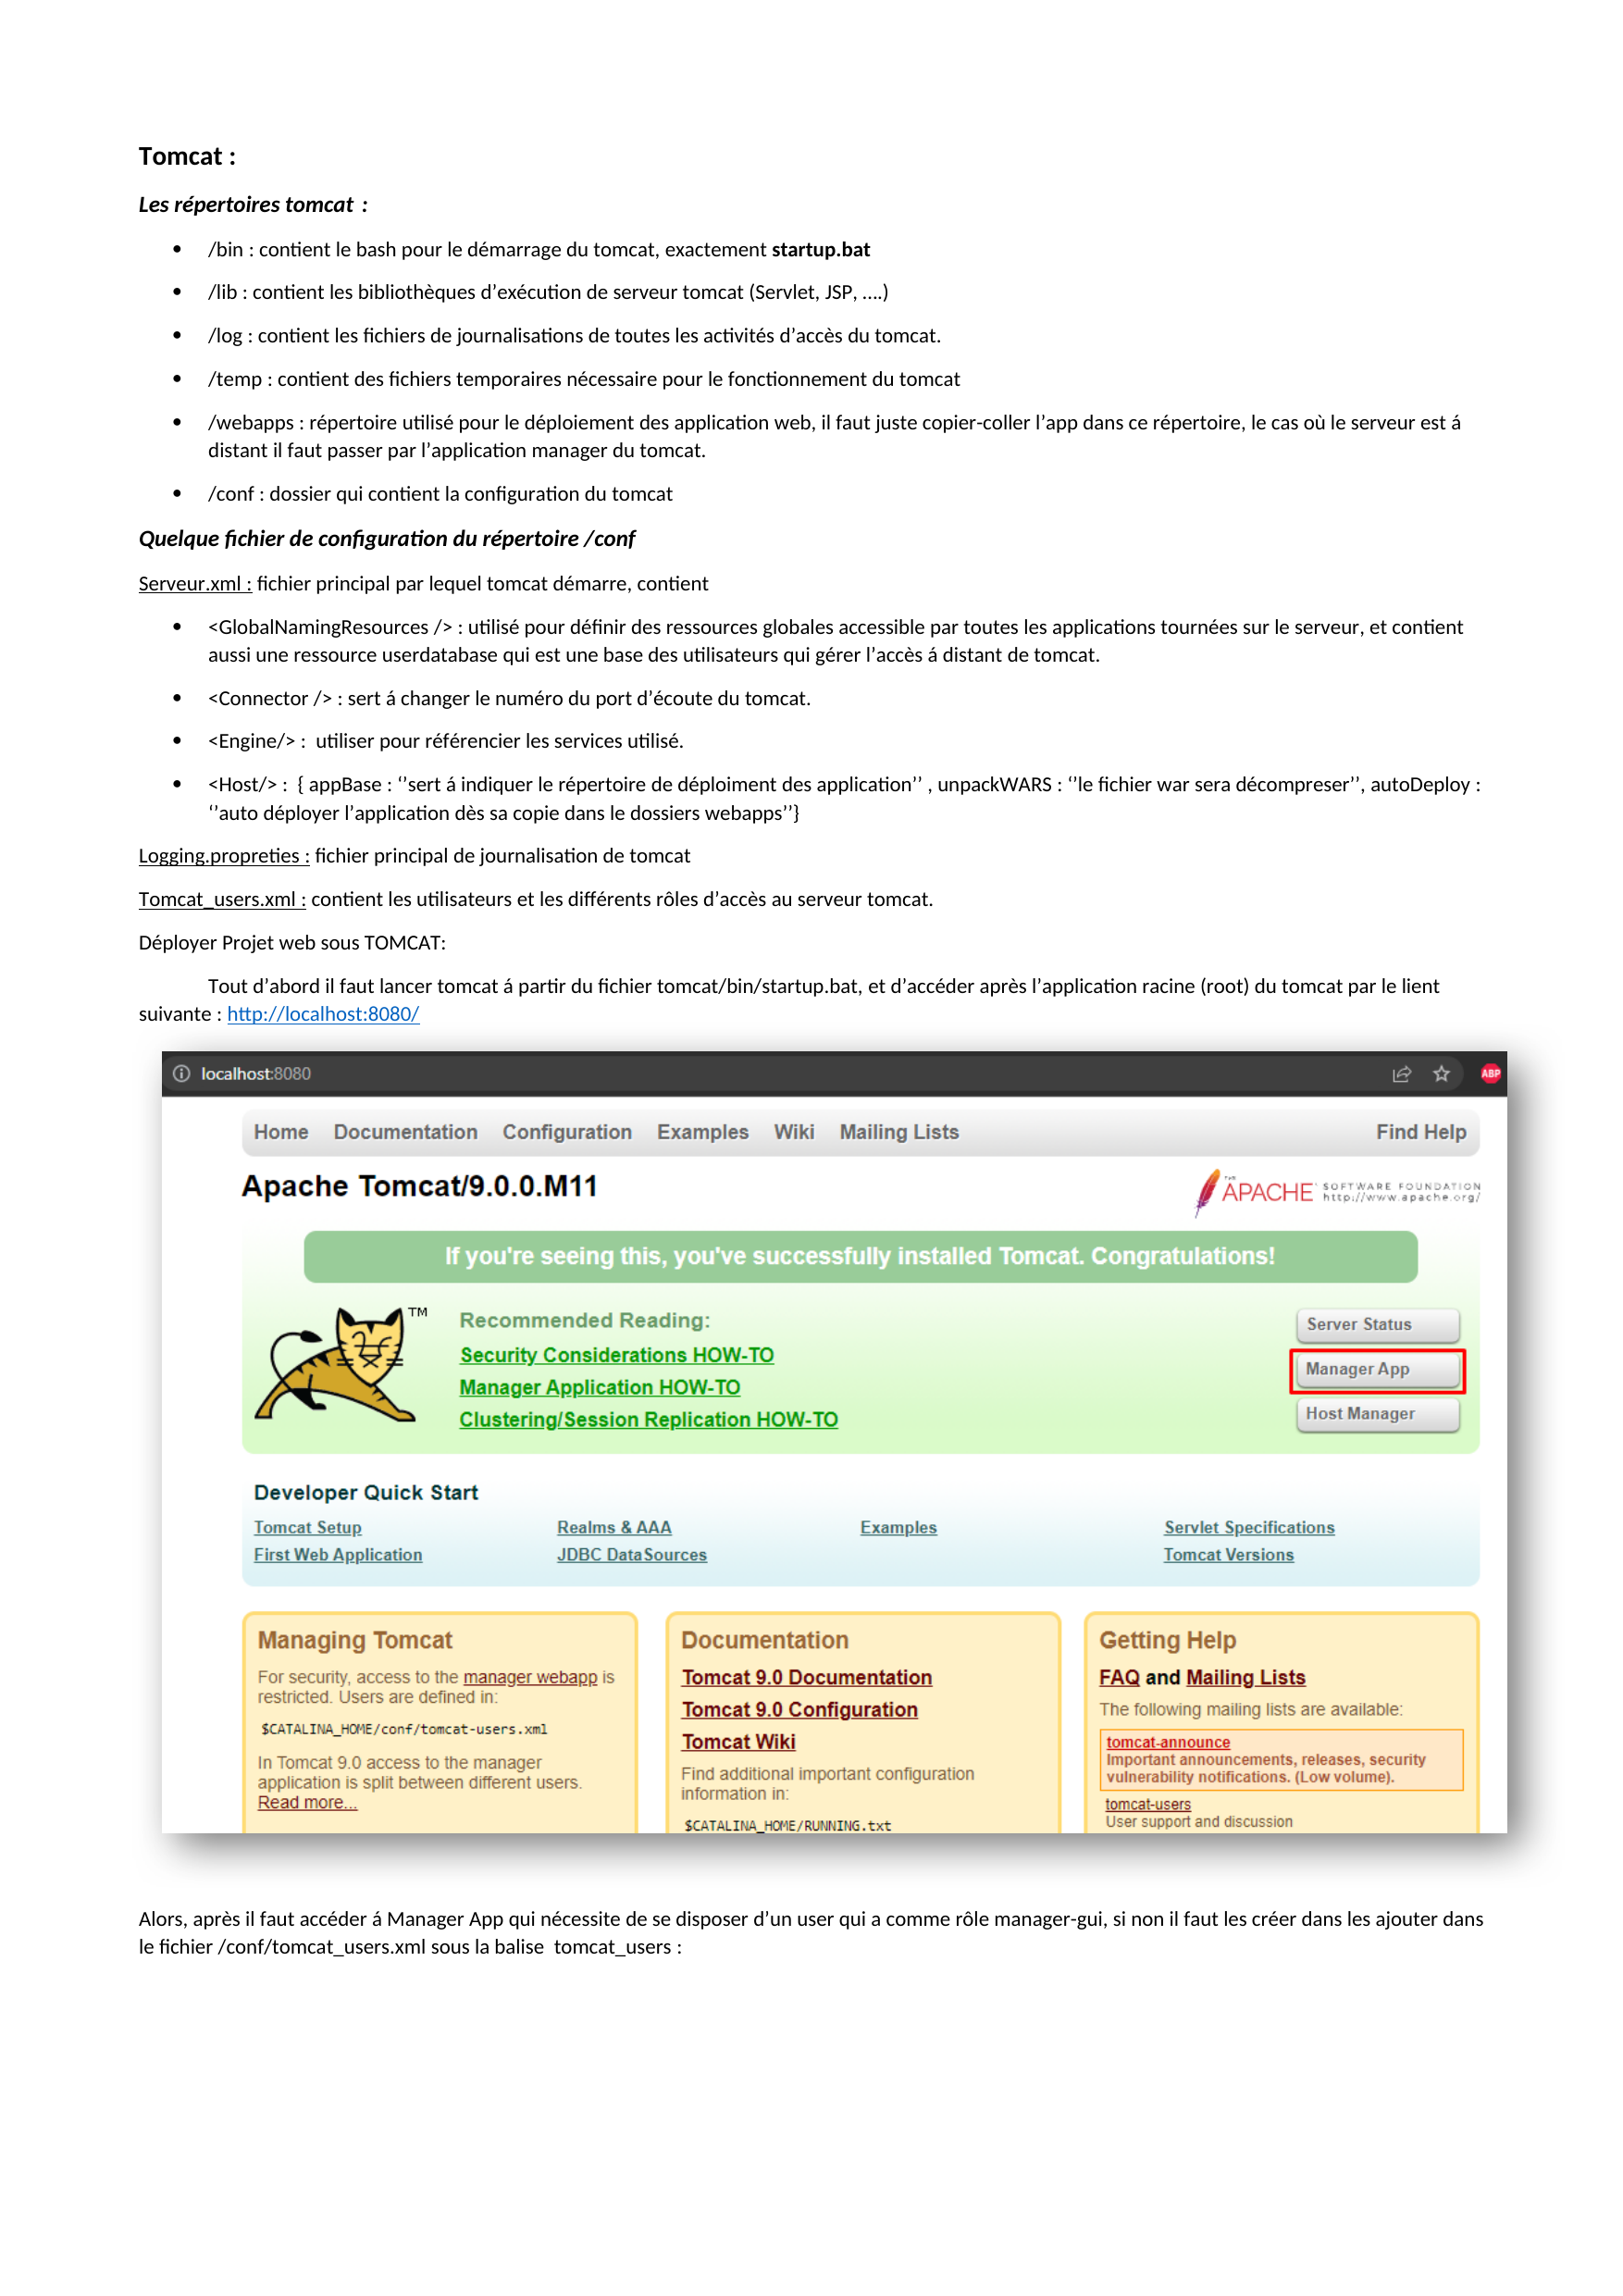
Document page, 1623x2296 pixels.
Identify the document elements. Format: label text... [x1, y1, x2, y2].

text Les répertoires tomcat : [139, 190, 1484, 218]
text Quelque fichier de configuration du répertoire /conf [139, 524, 1484, 552]
picture [162, 1051, 1507, 1833]
text Alors, après il faut accéder á Manager App qui nécessite de se disposer d’un user qui a comme rôle manager-gui, si non il faut les créer dans les ajouter dans le fichier /conf/tomcat_users.xml sous la balise tomcat_users : [139, 1905, 1484, 1959]
list /log : contient les fichiers de journalisations de toutes les activités d’accès du tomcat. [173, 322, 1484, 348]
text Tomcat : [139, 139, 1484, 172]
list /bin : contient le bash pour le démarrage du tomcat, exactement startup.bat [173, 236, 1484, 262]
list <Connector /> : sert á changer le numéro du port d’écoute du tomcat. [173, 685, 1484, 711]
text Déployer Projet web sous TOMCAT: [139, 929, 1484, 955]
list <GlobalNamingResources /> : utilisé pour définir des ressources globales accessible par toutes les applications tournées sur le serveur, et contient aussi une ressource userdatabase qui est une base des utilisateurs qui gérer l’accès á distant de tomcat. [173, 614, 1484, 667]
list /webapps : répertoire utilisé pour le déploiement des application web, il faut juste copier-coller l’app dans ce répertoire, le cas où le serveur est á distant il faut passer par l’application manager du tomcat. [173, 409, 1484, 463]
text Tomcat_users.xml : contient les utilisateurs et les différents rôles d’accès au serveur tomcat. [139, 886, 1484, 912]
list <Host/> : { appBase : ‘’sert á indiquer le répertoire de déploiment des application’’ , unpackWARS : ‘’le fichier war sera décompreser’’, autoDeploy : ‘’auto déployer l’application dès sa copie dans le dossiers webapps’’} [173, 771, 1484, 825]
list <Engine/> : utiliser pour référencier les services utilisé. [173, 728, 1484, 753]
text Serveur.xml : fichier principal par lequel tomcat démarre, contient [139, 570, 1484, 596]
list /temp : contient des fichiers temporaires nécessaire pour le fonctionnement du tomcat [173, 366, 1484, 391]
text Logging.propreties : fichier principal de journalisation de tomcat [139, 843, 1484, 868]
list /conf : dossier qui contient la configuration du tomcat [173, 480, 1484, 506]
list /lib : contient les bibliothèques d’exécution de serveur tomcat (Servlet, JSP, ….) [173, 279, 1484, 304]
